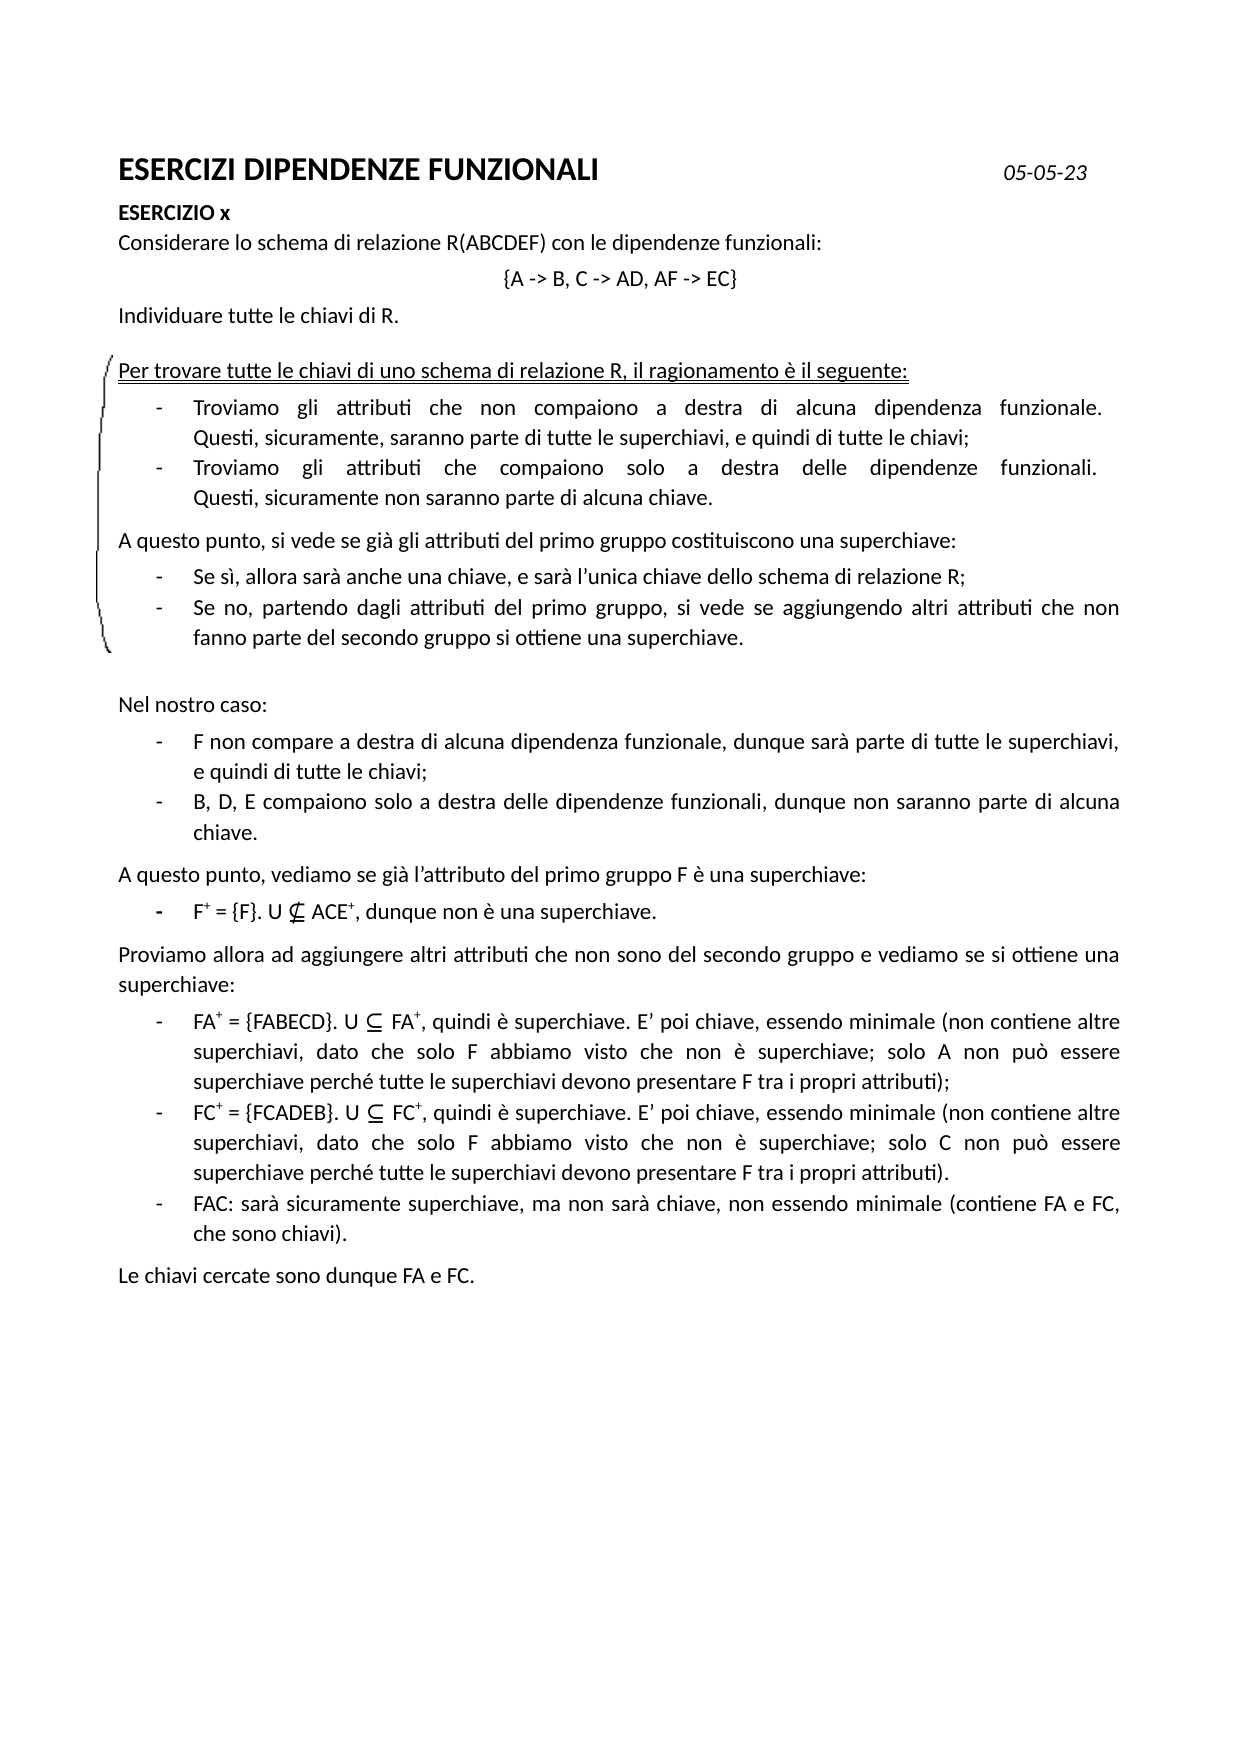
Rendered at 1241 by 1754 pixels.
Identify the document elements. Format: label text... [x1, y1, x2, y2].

text {A -> B, C -> AD, AF -> EC} [118, 264, 1122, 292]
list B, D, E compaiono solo a destra delle dipendenze funzionali, dunque non saranno parte di alcuna chiave. [156, 787, 1122, 846]
text Le chiavi cercate sono dunque FA e FC. [118, 1262, 1122, 1289]
text Proviamo allora ad aggiungere altri attributi che non sono del secondo gruppo e vediamo se si ottiene una superchiave: [118, 940, 1122, 998]
list Troviamo gli attributi che compaiono solo a destra delle dipendenze funzionali. Questi, sicuramente non saranno parte di alcuna chiave. [156, 453, 1122, 511]
list FC+ = {FCADEB}. U ⊆ FC+, quindi è superchiave. E’ poi chiave, essendo minimale (non contiene altre superchiavi, dato che solo F abbiamo visto che non è superchiave; solo C non può essere superchiave perché tutte le superchiavi devono presentare F tra i propri attributi). [156, 1098, 1122, 1186]
text ESERCIZI DIPENDENZE FUNZIONALI 05-05-23 [118, 148, 1122, 188]
text ESERCIZIO x [118, 198, 1122, 226]
list FA+ = {FABECD}. U ⊆ FA+, quindi è superchiave. E’ poi chiave, essendo minimale (non contiene altre superchiavi, dato che solo F abbiamo visto che non è superchiave; solo A non può essere superchiave perché tutte le superchiavi devono presentare F tra i propri attributi); [156, 1007, 1122, 1095]
list Se no, partendo dagli attributi del primo gruppo, si vede se aggiungendo altri attributi che non fanno parte del secondo gruppo si ottiene una superchiave. [156, 593, 1122, 651]
text A questo punto, si vede se già gli attributi del primo gruppo costituiscono una superchiave: [118, 526, 1122, 554]
text Nel nostro caso: [118, 691, 1122, 718]
list Troviamo gli attributi che non compaiono a destra di alcuna dipendenza funzionale. Questi, sicuramente, saranno parte di tutte le superchiavi, e quindi di tutte le chiavi; [156, 393, 1122, 451]
text Individuare tutte le chiavi di R. [118, 301, 1122, 329]
list FAC: sarà sicuramente superchiave, ma non sarà chiave, non essendo minimale (contiene FA e FC, che sono chiavi). [156, 1189, 1122, 1247]
list F+ = {F}. U ⊈ ACE+, dunque non è una superchiave. [156, 897, 1122, 925]
list Se sì, allora sarà anche una chiave, e sarà l’unica chiave dello schema di relazione R; [156, 562, 1122, 590]
list F non compare a destra di alcuna dipendenza funzionale, dunque sarà parte di tutte le superchiavi, e quindi di tutte le chiavi; [156, 727, 1122, 785]
text Considerare lo schema di relazione R(ABCDEF) con le dipendenze funzionali: [118, 228, 1122, 256]
text A questo punto, vediamo se già l’attributo del primo gruppo F è una superchiave: [118, 860, 1122, 888]
picture [96, 355, 113, 653]
text Per trovare tutte le chiavi di uno schema di relazione R, il ragionamento è il seguente: [118, 356, 1122, 384]
